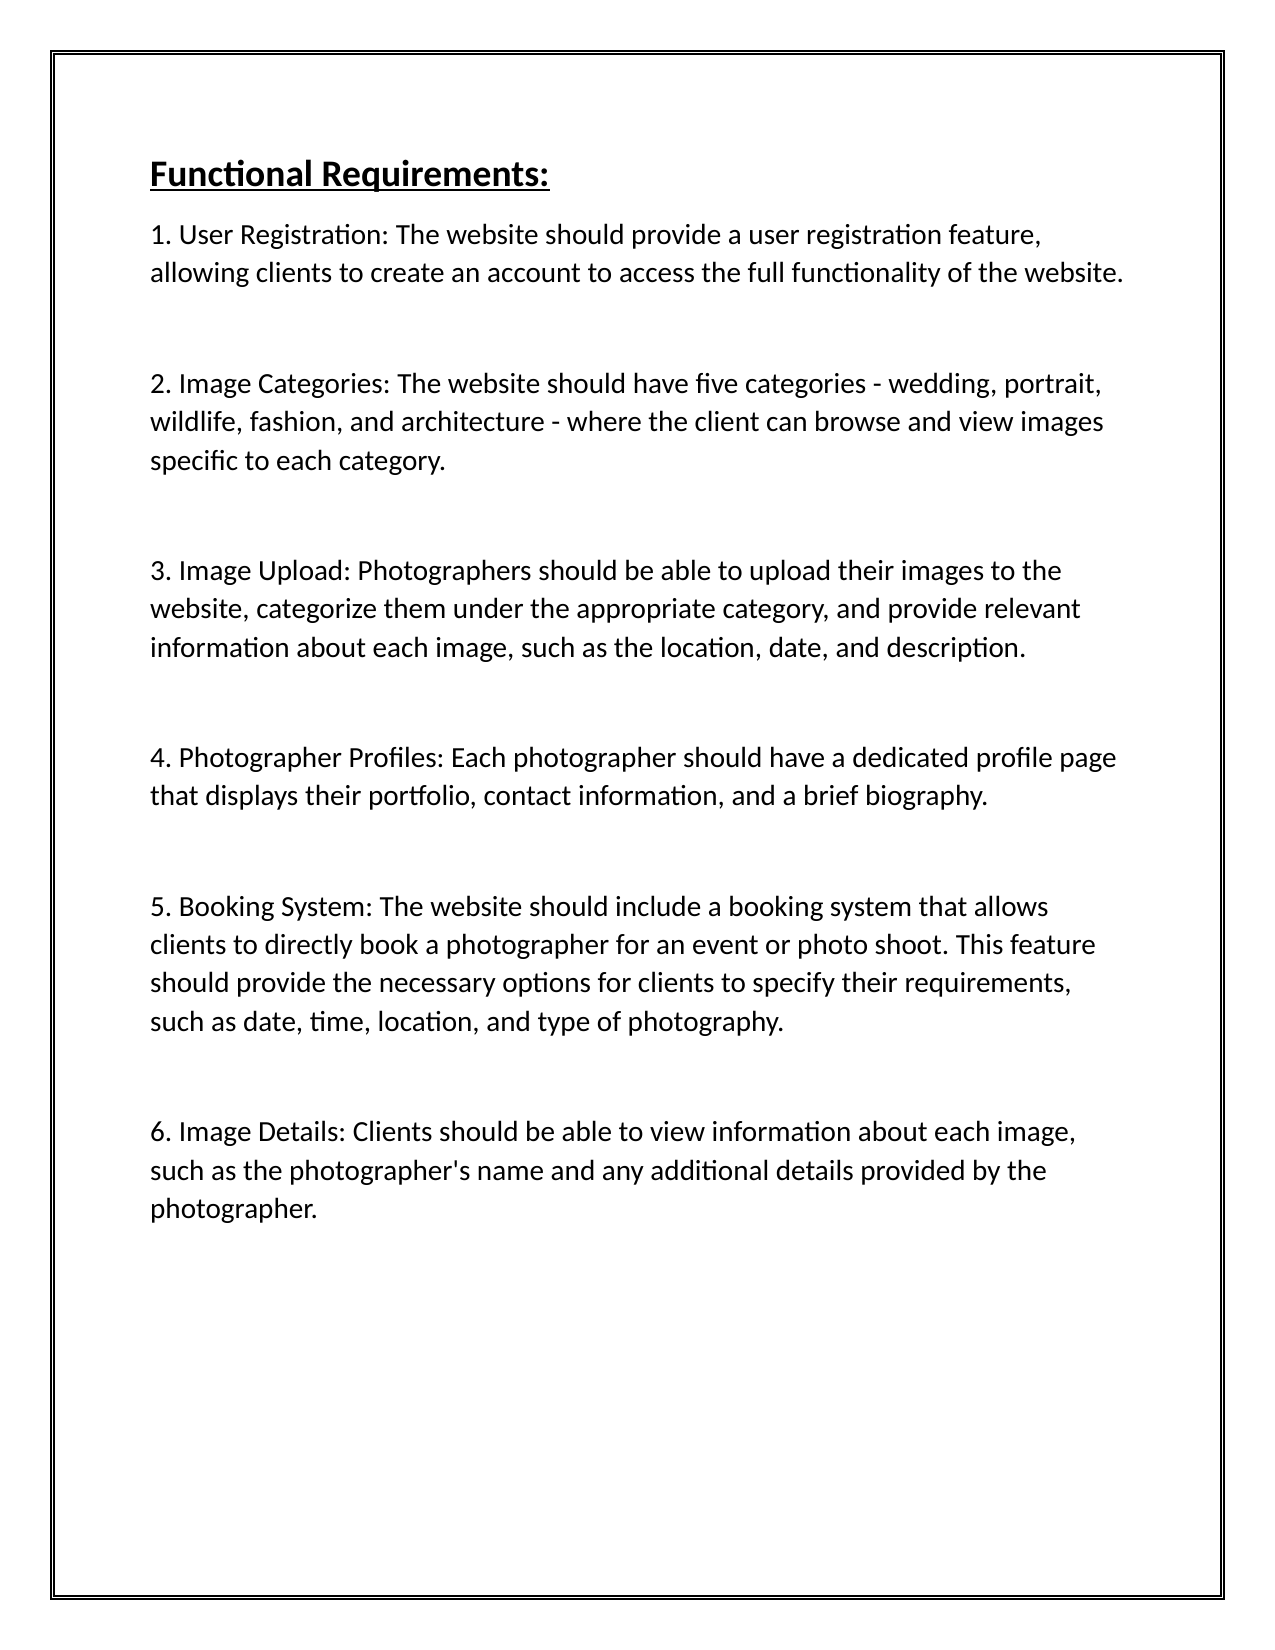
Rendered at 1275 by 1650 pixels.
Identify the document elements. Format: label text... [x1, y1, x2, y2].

text 3. Image Upload: Photographers should be able to upload their images to the website, categorize them under the appropriate category, and provide relevant information about each image, such as the location, date, and description. [150, 552, 1125, 664]
text 5. Booking System: The website should include a booking system that allows clients to directly book a photographer for an event or photo shoot. This feature should provide the necessary options for clients to specify their requirements, such as date, time, location, and type of photography. [150, 888, 1125, 1038]
text 6. Image Details: Clients should be able to view information about each image, such as the photographer's name and any additional details provided by the photographer. [150, 1113, 1125, 1226]
text 2. Image Categories: The website should have five categories - wedding, portrait, wildlife, fashion, and architecture - where the client can browse and view images specific to each category. [150, 365, 1125, 477]
text Functional Requirements: [150, 150, 1125, 196]
text 1. User Registration: The website should provide a user registration feature, allowing clients to create an account to access the full functionality of the website. [150, 216, 1125, 290]
text 4. Photographer Profiles: Each photographer should have a dedicated profile page that displays their portfolio, contact information, and a brief biography. [150, 739, 1125, 813]
